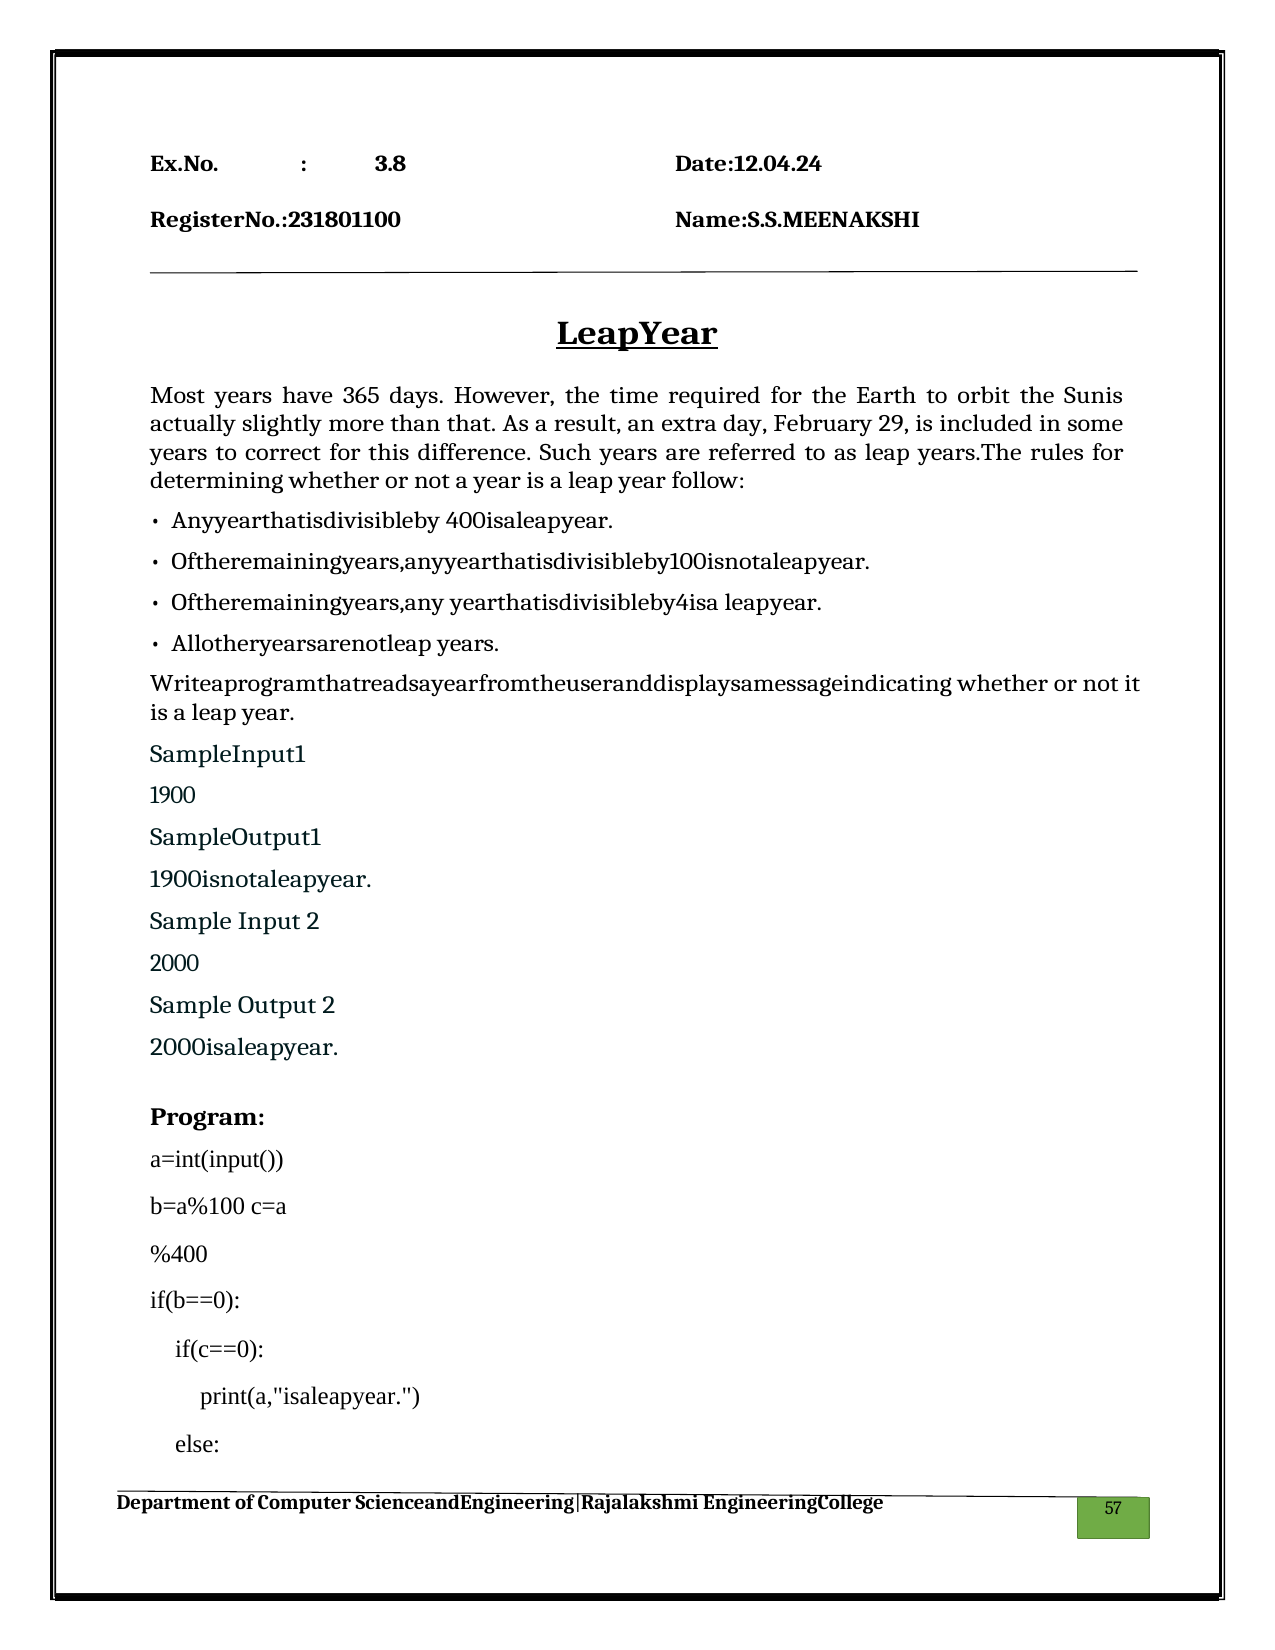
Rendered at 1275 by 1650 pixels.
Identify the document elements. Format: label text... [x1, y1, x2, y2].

text RegisterNo.:231801100 Name:S.S.MEENAKSHI [150, 206, 1160, 233]
text Program: [150, 1103, 1160, 1132]
text Writeaprogramthatreadsayearfromtheuseranddisplaysamessageindicating whether or not it is a leap year. [150, 670, 1160, 726]
text 1900isnotaleapyear. Sample Input 2 [150, 865, 419, 936]
picture [56, 51, 1218, 56]
text if(c==0): [175, 1334, 1160, 1362]
text print(a,"isaleapyear.") else: [175, 1381, 454, 1458]
text Most years have 365 days. However, the time required for the Earth to orbit the Sunis actually slightly more than that. As a result, an extra day, February 29, is included in some years to correct for this difference. Such years are referred to as leap years.The rules for determining whether or not a year is a leap year follow: [150, 382, 1125, 494]
text a=int(input()) b=a%100 c=a%400 [150, 1144, 322, 1267]
list Anyyearthatisdivisibleby 400isaleapyear. [150, 507, 1160, 535]
list Oftheremainingyears,anyyearthatisdivisibleby100isnotaleapyear. [150, 548, 1160, 576]
picture [56, 1595, 1218, 1600]
list Allotheryearsarenotleap years. [150, 629, 1160, 657]
text SampleOutput1 [150, 823, 1160, 852]
text Ex.No. : 3.8 Date:12.04.24 [150, 151, 1160, 177]
text 2000 [150, 949, 1160, 978]
text if(b==0): [150, 1286, 1160, 1315]
text SampleInput1 [150, 739, 1160, 768]
text 1900 [150, 781, 1160, 810]
text Sample Output 2 2000isaleapyear. [150, 991, 404, 1061]
subtitle LeapYear [114, 314, 1160, 353]
list Oftheremainingyears,any yearthatisdivisibleby4isa leapyear. [150, 589, 1160, 616]
